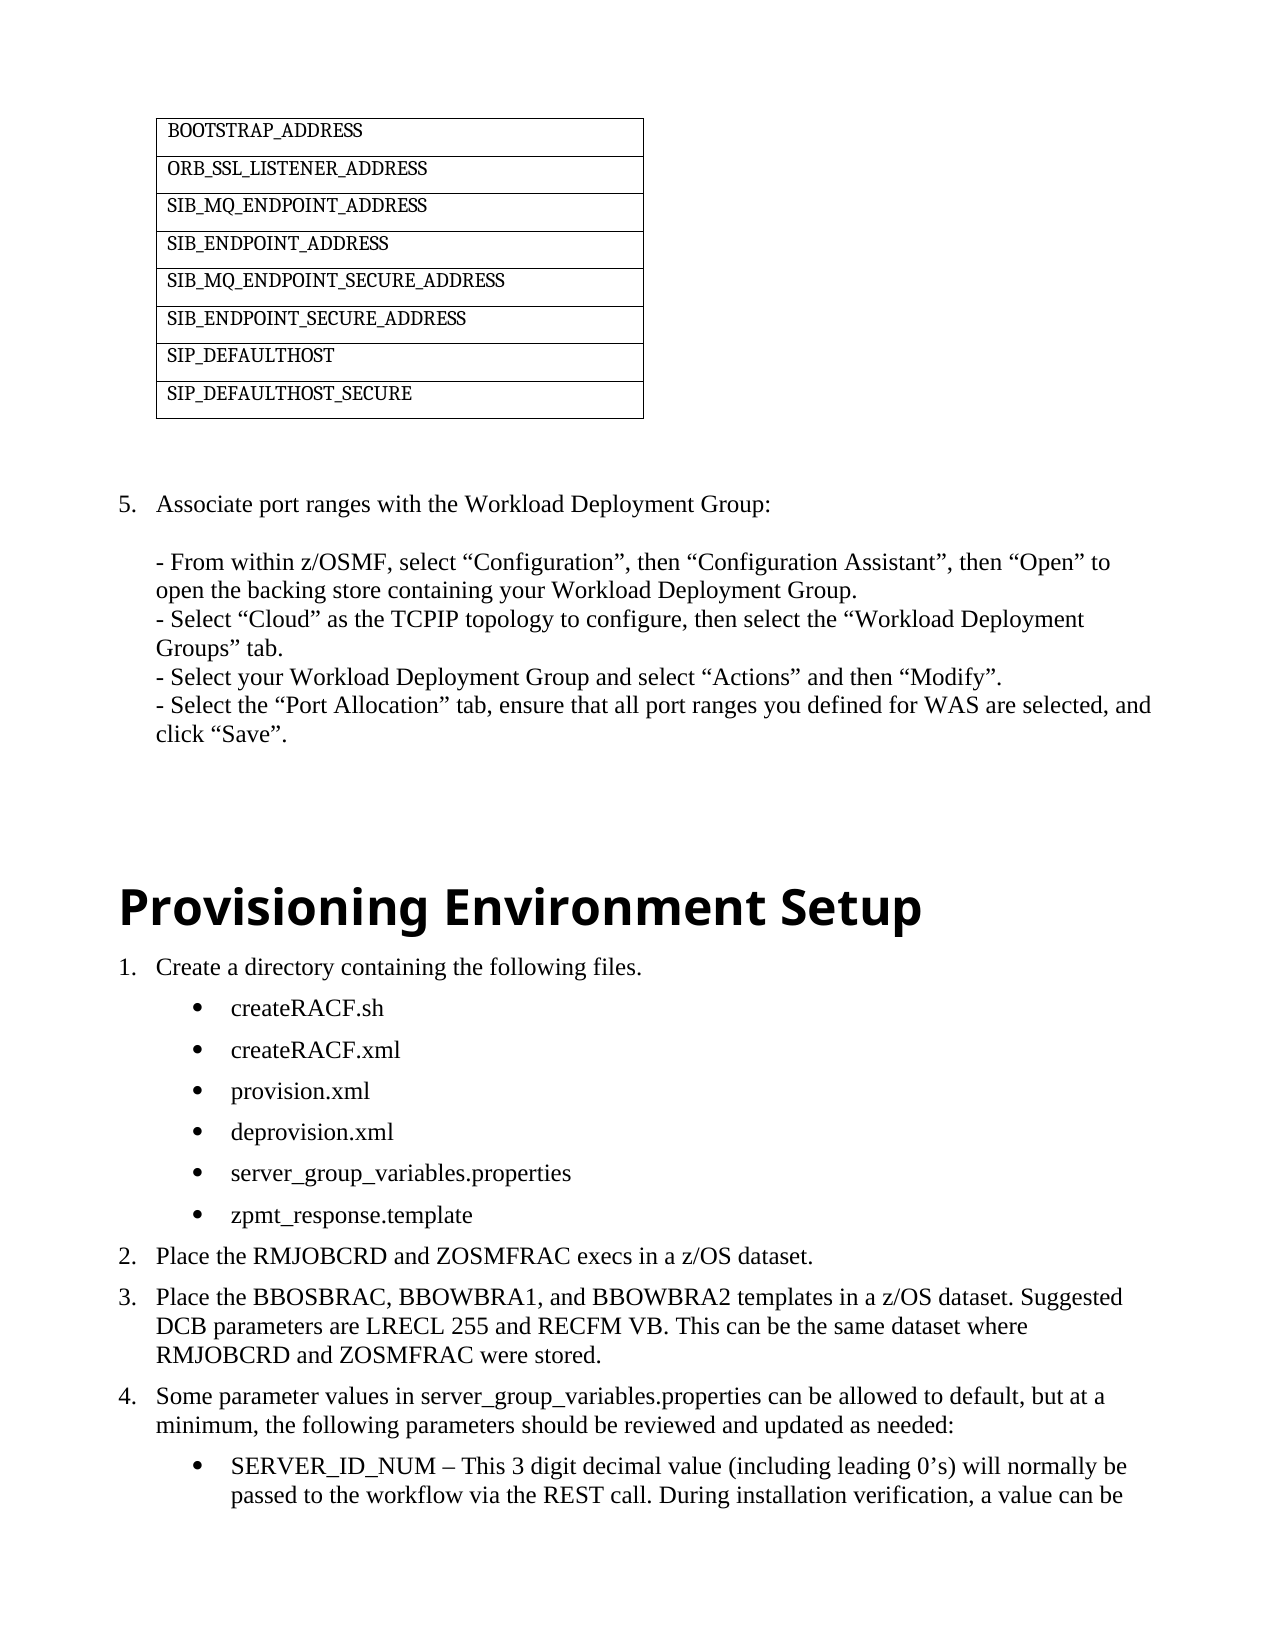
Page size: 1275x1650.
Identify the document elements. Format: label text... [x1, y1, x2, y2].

list createRACF.sh [193, 993, 1157, 1022]
list zpmt_response.template [193, 1200, 1157, 1228]
list deprovision.xml [193, 1117, 1157, 1146]
list Associate port ranges with the Workload Deployment Group: - From within z/OSMF, select “Configuration”, then “Configuration Assistant”, then “Open” to open the backing store containing your Workload Deployment Group. - Select “Cloud” as the TCPIP topology to configure, then select the “Workload Deployment Groups” tab. - Select your Workload Deployment Group and select “Actions” and then “Modify”. - Select the “Port Allocation” tab, ensure that all port ranges you defined for WAS are selected, and click “Save”. [118, 489, 1157, 777]
table_cell BOOTSTRAP_ADDRESS [157, 119, 643, 156]
table_cell SIB_MQ_ENDPOINT_SECURE_ADDRESS [157, 269, 643, 306]
list server_group_variables.properties [193, 1158, 1157, 1187]
list Some parameter values in server_group_variables.properties can be allowed to default, but at a minimum, the following parameters should be reviewed and updated as needed: [118, 1381, 1157, 1438]
table_cell ORB_SSL_LISTENER_ADDRESS [157, 157, 643, 193]
list Create a directory containing the following files. [118, 952, 1157, 981]
table_cell SIB_MQ_ENDPOINT_ADDRESS [157, 194, 643, 231]
table_cell SIB_ENDPOINT_SECURE_ADDRESS [157, 307, 643, 343]
list createRACF.xml [193, 1035, 1157, 1063]
list Place the BBOSBRAC, BBOWBRA1, and BBOWBRA2 templates in a z/OS dataset. Suggested DCB parameters are LRECL 255 and RECFM VB. This can be the same dataset where RMJOBCRD and ZOSMFRAC were stored. [118, 1282, 1157, 1368]
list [193, 1451, 1157, 1508]
subtitle Provisioning Environment Setup [118, 872, 1157, 940]
table_cell SIP_DEFAULTHOST [157, 344, 643, 381]
list Place the RMJOBCRD and ZOSMFRAC execs in a z/OS dataset. [118, 1241, 1157, 1270]
table_cell SIB_ENDPOINT_ADDRESS [157, 232, 643, 268]
table_cell SIP_DEFAULTHOST_SECURE [157, 382, 643, 418]
list provision.xml [193, 1076, 1157, 1105]
